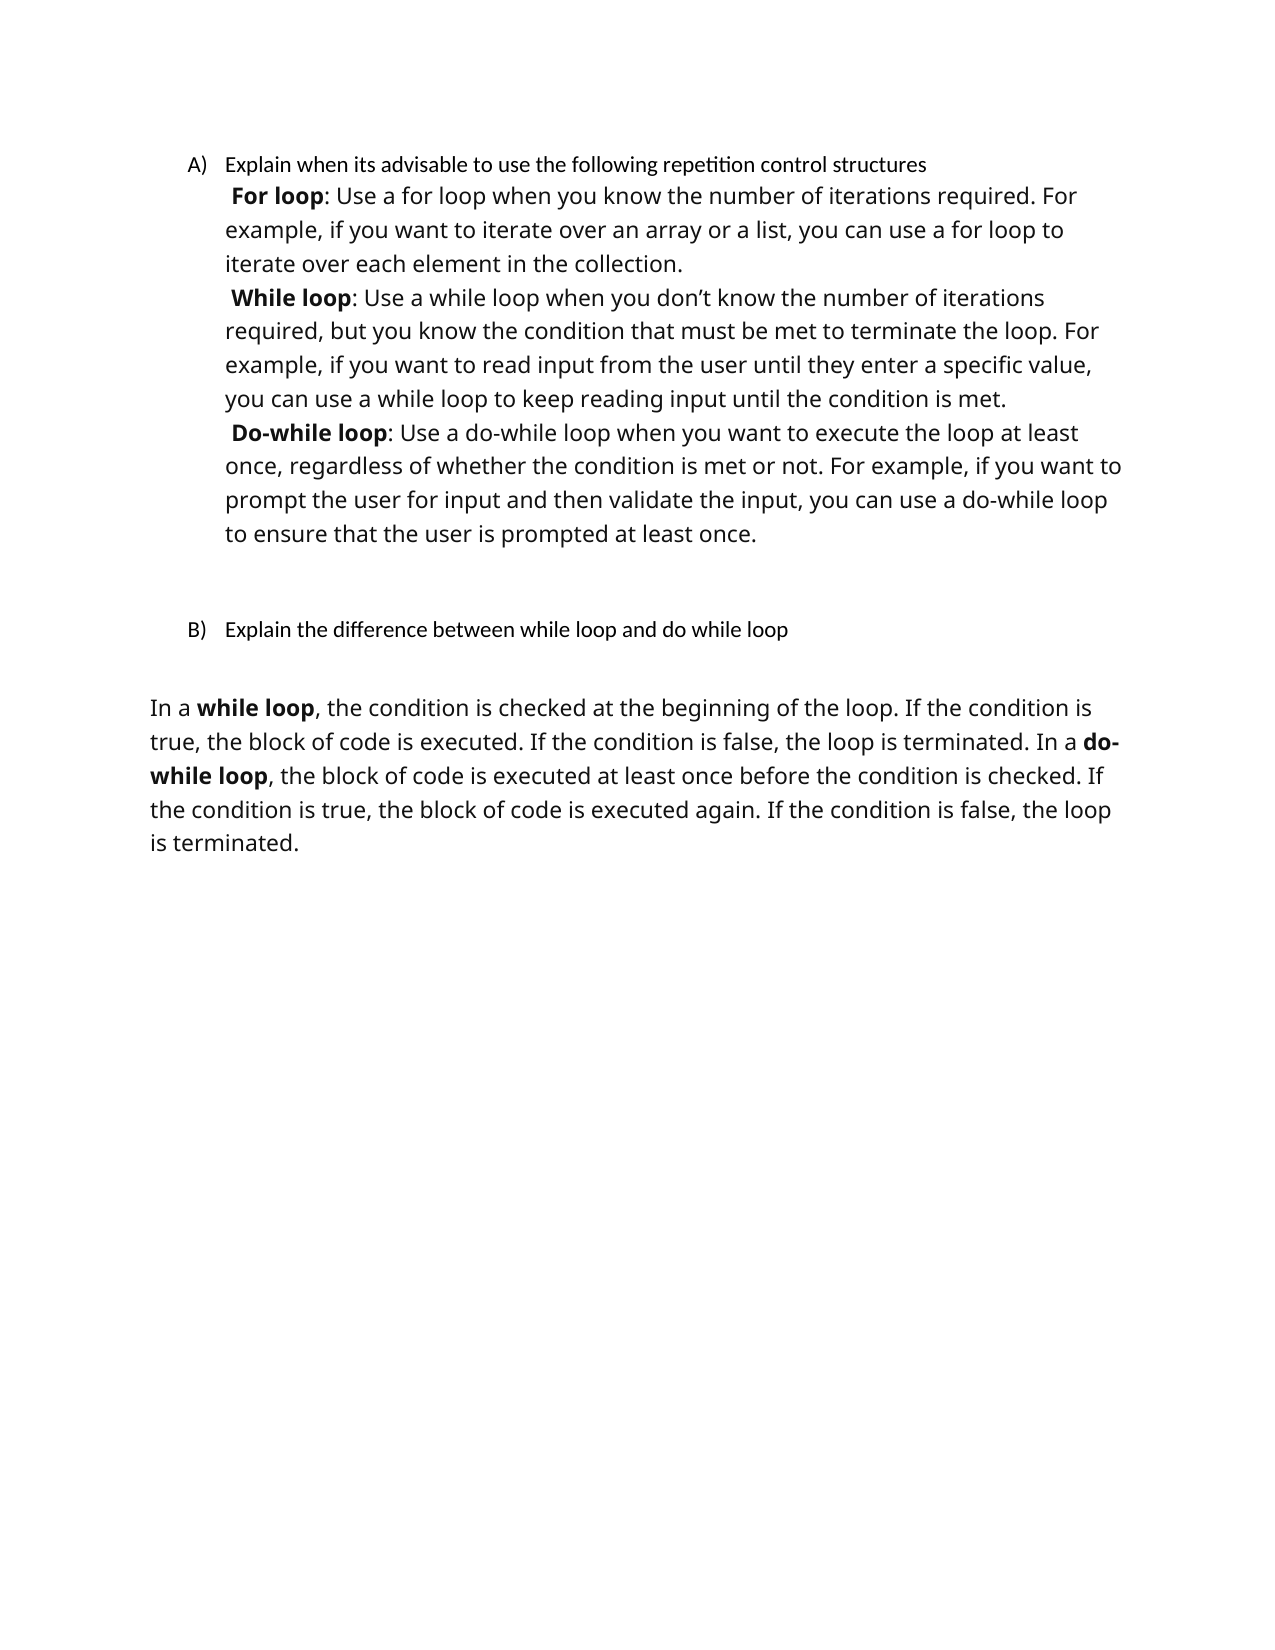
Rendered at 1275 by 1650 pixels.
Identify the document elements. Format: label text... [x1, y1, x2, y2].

text In a while loop, the condition is checked at the beginning of the loop. If the condition is true, the block of code is executed. If the condition is false, the loop is terminated. In a do-while loop, the block of code is executed at least once before the condition is checked. If the condition is true, the block of code is executed again. If the condition is false, the loop is terminated. [150, 662, 1125, 859]
list While loop: Use a while loop when you don’t know the number of iterations required, but you know the condition that must be met to terminate the loop. For example, if you want to read input from the user until they enter a specific value, you can use a while loop to keep reading input until the condition is met. [225, 281, 1125, 414]
list Do-while loop: Use a do-while loop when you want to execute the loop at least once, regardless of whether the condition is met or not. For example, if you want to prompt the user for input and then validate the input, you can use a do-while loop to ensure that the user is prompted at least once. [225, 416, 1125, 549]
list For loop: Use a for loop when you know the number of iterations required. For example, if you want to iterate over an array or a list, you can use a for loop to iterate over each element in the collection. [225, 180, 1125, 279]
list Explain the difference between while loop and do while loop [187, 615, 1125, 643]
list Explain when its advisable to use the following repetition control structures [187, 150, 1125, 178]
